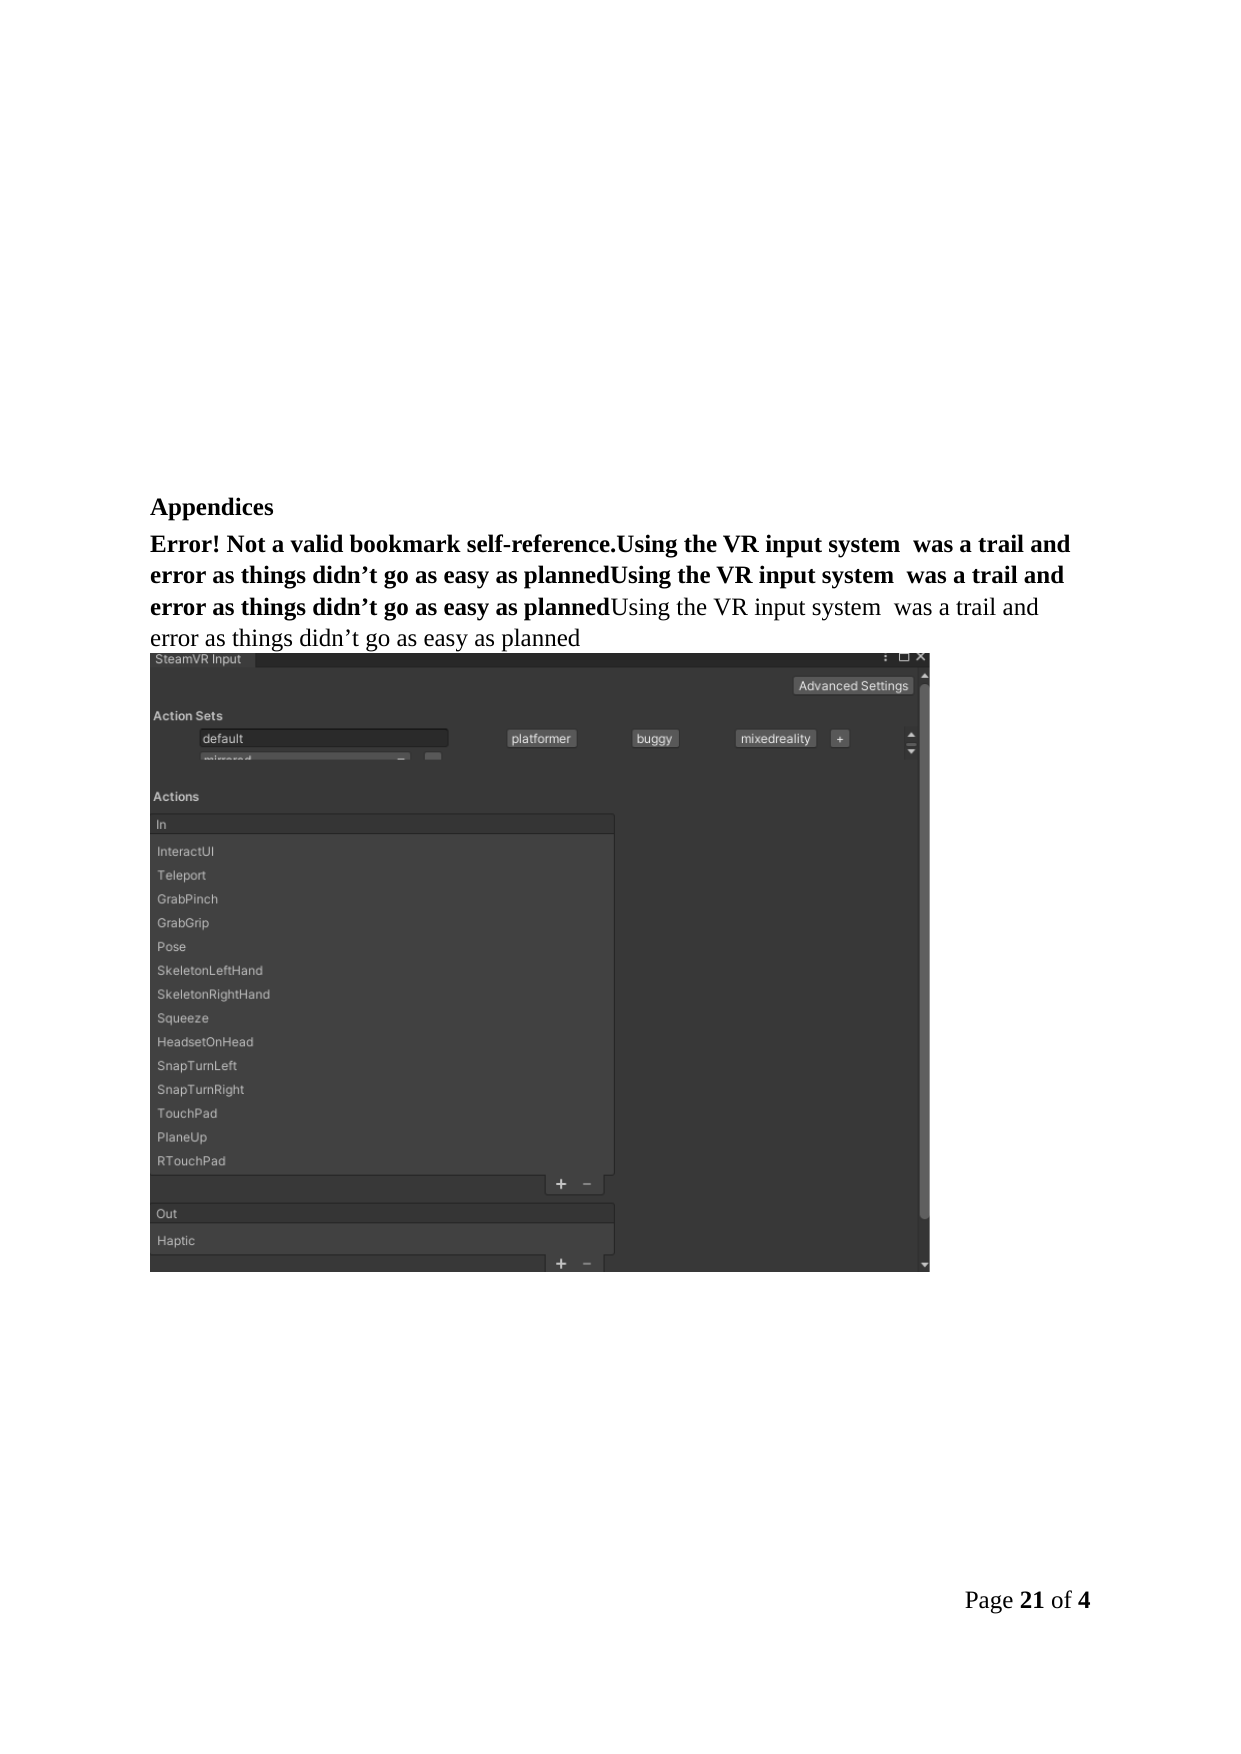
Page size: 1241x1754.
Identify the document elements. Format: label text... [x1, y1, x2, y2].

picture [150, 653, 930, 1272]
subtitle Appendices [150, 492, 1090, 521]
